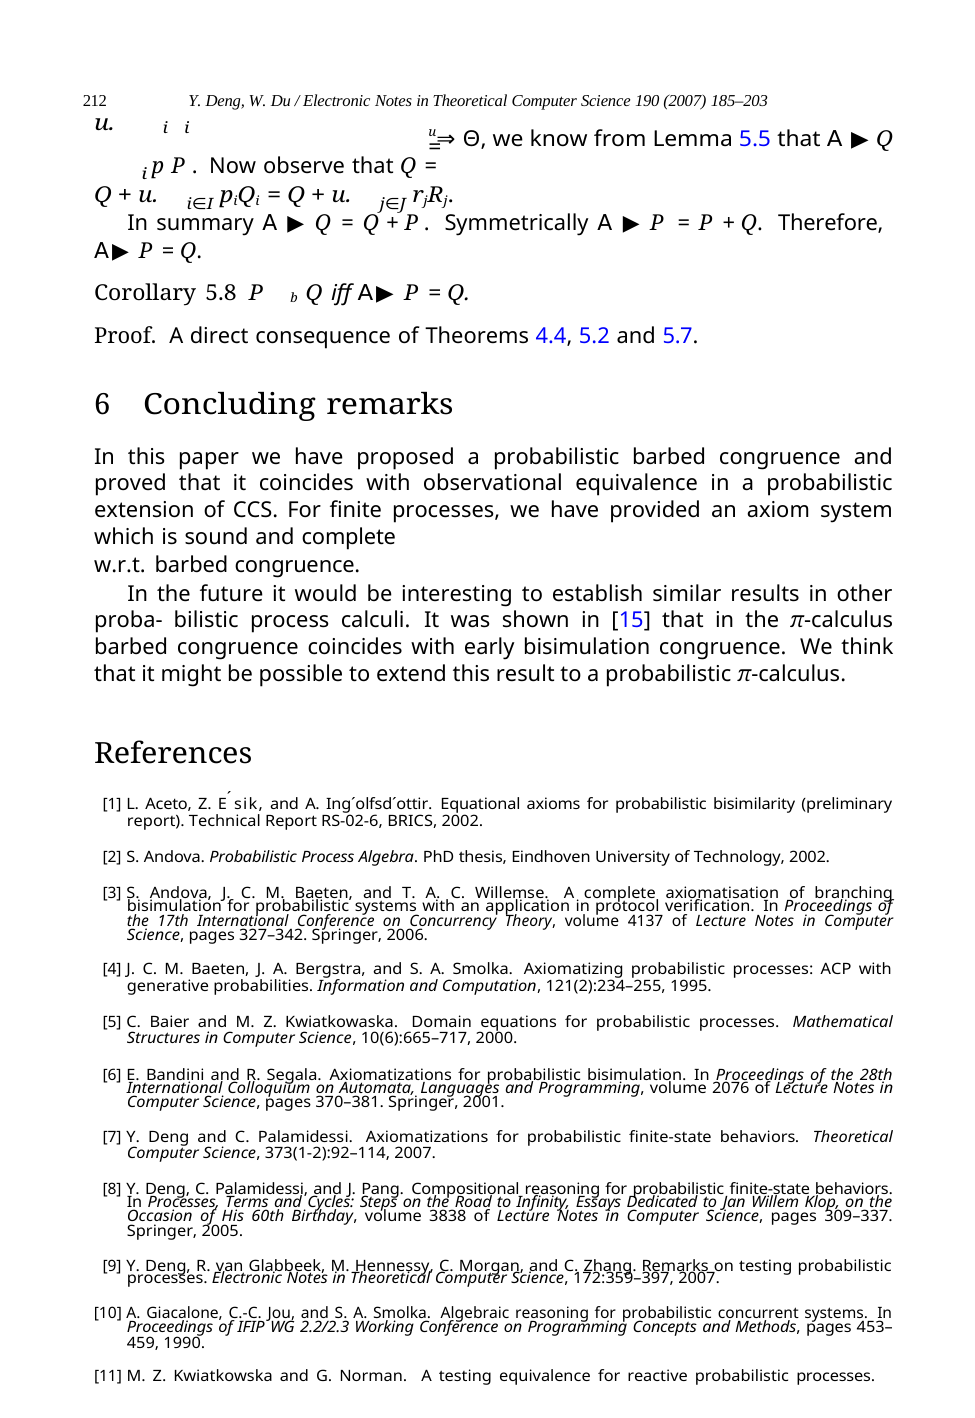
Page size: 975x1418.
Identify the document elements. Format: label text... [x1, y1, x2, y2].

list M. Z. Kwiatkowska and G. Norman. A testing equivalence for reactive probabilistic processes. [94, 1365, 910, 1386]
subtitle References [94, 732, 910, 772]
text Proof. A direct consequence of Theorems 4.4, 5.2 and 5.7. [94, 320, 910, 350]
text u⇒ Θ, we know from Lemma 5.5 that A ▶ Q = [428, 140, 910, 156]
text p P . Now observe that Q = [151, 156, 910, 178]
text w.r.t. barbed congruence. [94, 551, 910, 578]
text Q + u. i∈I piQi = Q + u. j∈J rjRj. [94, 178, 910, 209]
text Corollary 5.8 P b Q iff A▶ P = Q. [94, 277, 910, 306]
list A. Giacalone, C.-C. Jou, and S. A. Smolka. Algebraic reasoning for probabilistic concurrent systems. In Proceedings of IFIP WG 2.2/2.3 Working Conference on Programming Concepts and Methods, pages 453–459, 1990. [94, 1305, 893, 1353]
list C. Baier and M. Z. Kwiatkowaska. Domain equations for probabilistic processes. Mathematical Structures in Computer Science, 10(6):665–717, 2000. [102, 1014, 893, 1048]
list E. Bandini and R. Segala. Axiomatizations for probabilistic bisimulation. In Proceedings of the 28th International Colloquium on Automata, Languages and Programming, volume 2076 of Lecture Notes in Computer Science, pages 370–381. Springer, 2001. [102, 1068, 893, 1112]
list Y. Deng, C. Palamidessi, and J. Pang. Compositional reasoning for probabilistic finite-state behaviors. In Processes, Terms and Cycles: Steps on the Road to Infinity, Essays Dedicated to Jan Willem Klop, on the Occasion of His 60th Birthday, volume 3838 of Lecture Notes in Computer Science, pages 309–337. Springer, 2005. [102, 1183, 893, 1241]
text In this paper we have proposed a probabilistic barbed congruence and proved that it coincides with observational equivalence in a probabilistic extension of CCS. For finite processes, we have provided an axiom system which is sound and complete [94, 443, 893, 551]
list Y. Deng and C. Palamidessi. Axiomatizations for probabilistic finite-state behaviors. Theoretical Computer Science, 373(1-2):92–114, 2007. [102, 1128, 893, 1163]
subtitle Concluding remarks [94, 383, 910, 423]
list Y. Deng, R. van Glabbeek, M. Hennessy, C. Morgan, and C. Zhang. Remarks on testing probabilistic processes. Electronic Notes in Theoretical Computer Science, 172:359–397, 2007. [102, 1259, 893, 1288]
text A▶ P = Q. [94, 235, 910, 265]
list S. Andova, J. C. M. Baeten, and T. A. C. Willemse. A complete axiomatisation of branching bisimulation for probabilistic systems with an application in protocol verification. In Proceedings of the 17th International Conference on Concurrency Theory, volume 4137 of Lecture Notes in Computer Science, pages 327–342. Springer, 2006. [102, 887, 893, 945]
list J. C. M. Baeten, J. A. Bergstra, and S. A. Smolka. Axiomatizing probabilistic processes: ACP with generative probabilities. Information and Computation, 121(2):234–255, 1995. [102, 961, 893, 996]
text In the future it would be interesting to establish similar results in other proba- bilistic process calculi. It was shown in [15] that in the π-calculus barbed congruence coincides with early bisimulation congruence. We think that it might be possible to extend this result to a probabilistic π-calculus. [94, 580, 893, 687]
text In summary A ▶ Q = Q + P . Symmetrically A ▶ P = P + Q. Therefore, [127, 209, 910, 235]
list L. Aceto, Z. E´sik, and A. Ing´olfsd´ottir. Equational axioms for probabilistic bisimilarity (preliminary report). Technical Report RS-02-6, BRICS, 2002. [102, 792, 893, 831]
list S. Andova. Probabilistic Process Algebra. PhD thesis, Eindhoven University of Technology, 2002. [102, 846, 910, 867]
